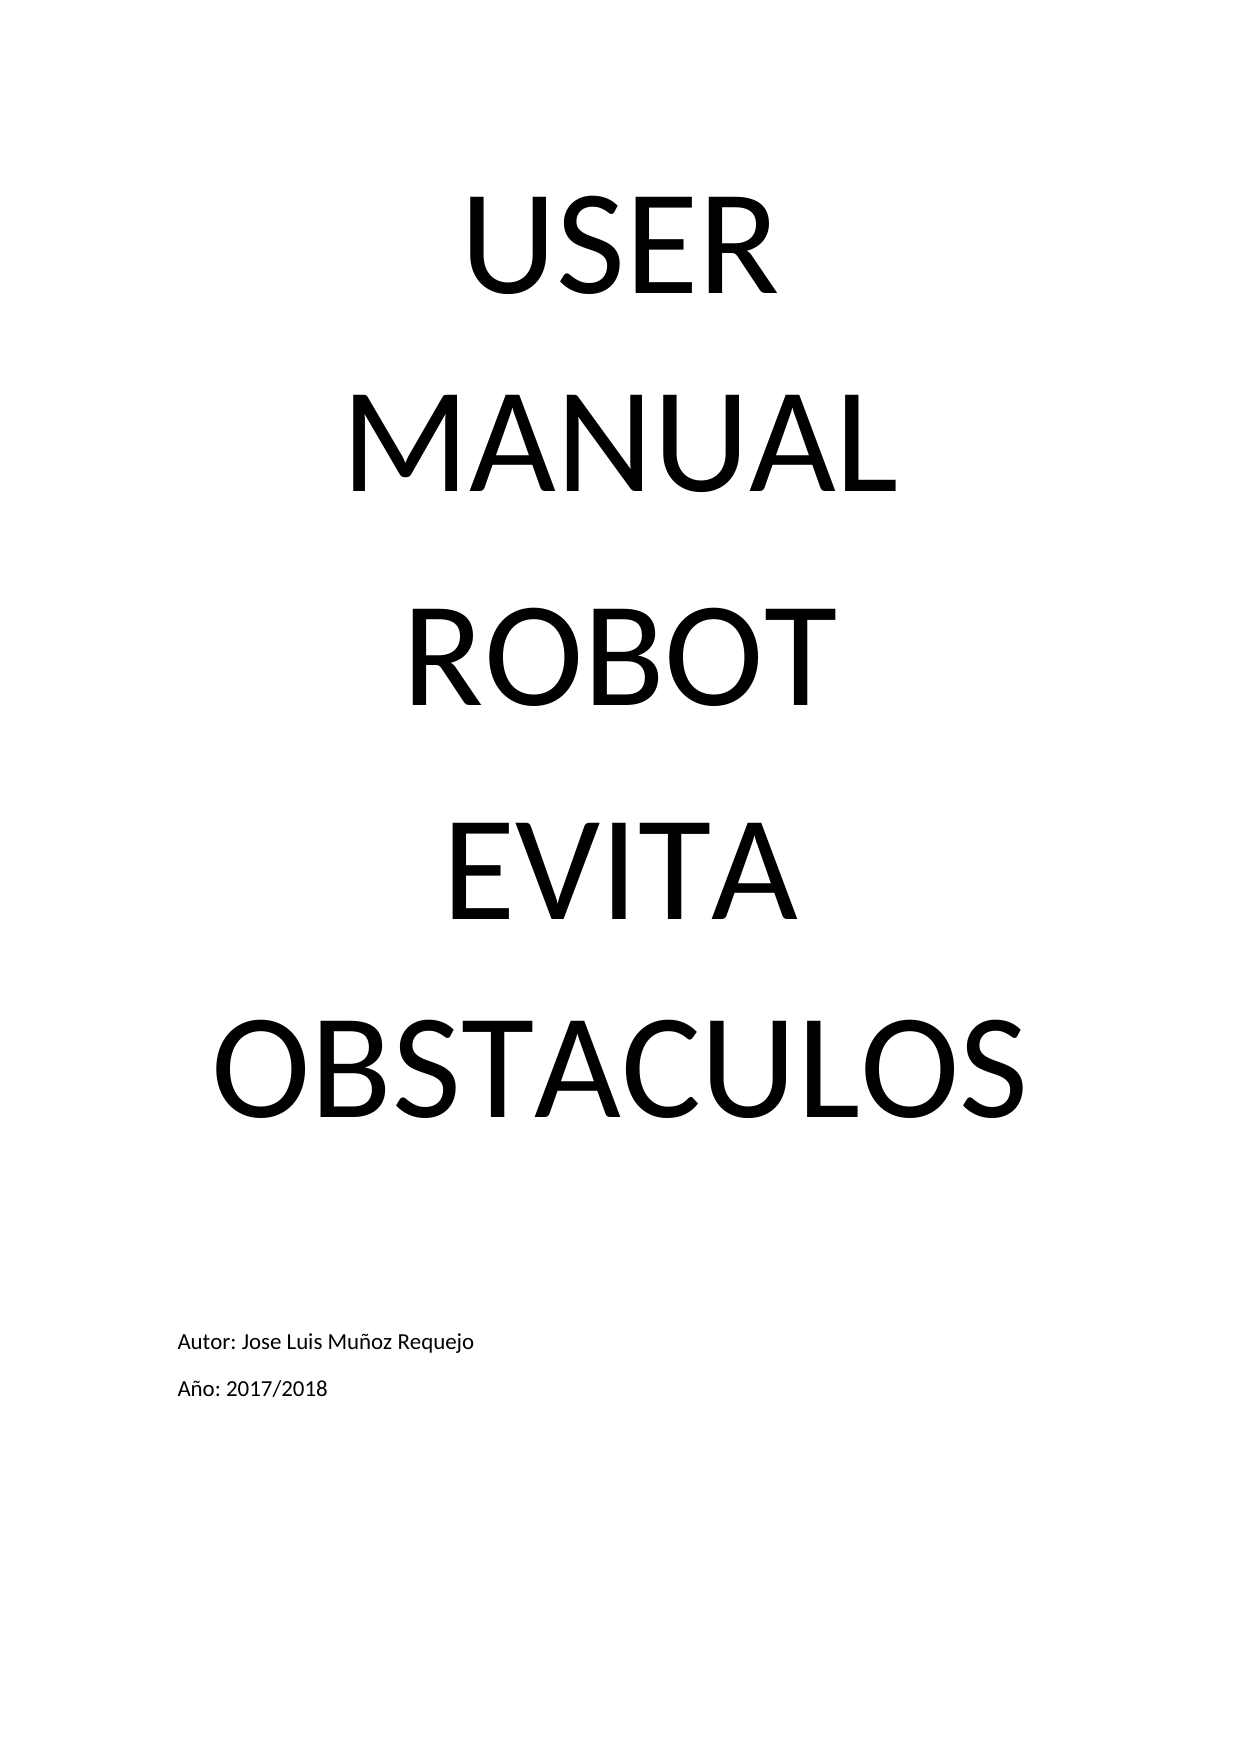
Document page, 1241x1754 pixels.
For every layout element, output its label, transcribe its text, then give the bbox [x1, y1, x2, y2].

text USER MANUAL [177, 148, 1063, 528]
text Autor: Jose Luis Muñoz Requejo [177, 1327, 1063, 1355]
text Año: 2017/2018 [177, 1374, 1063, 1402]
text EVITA OBSTACULOS [177, 774, 1063, 1155]
text ROBOT [177, 560, 1063, 743]
